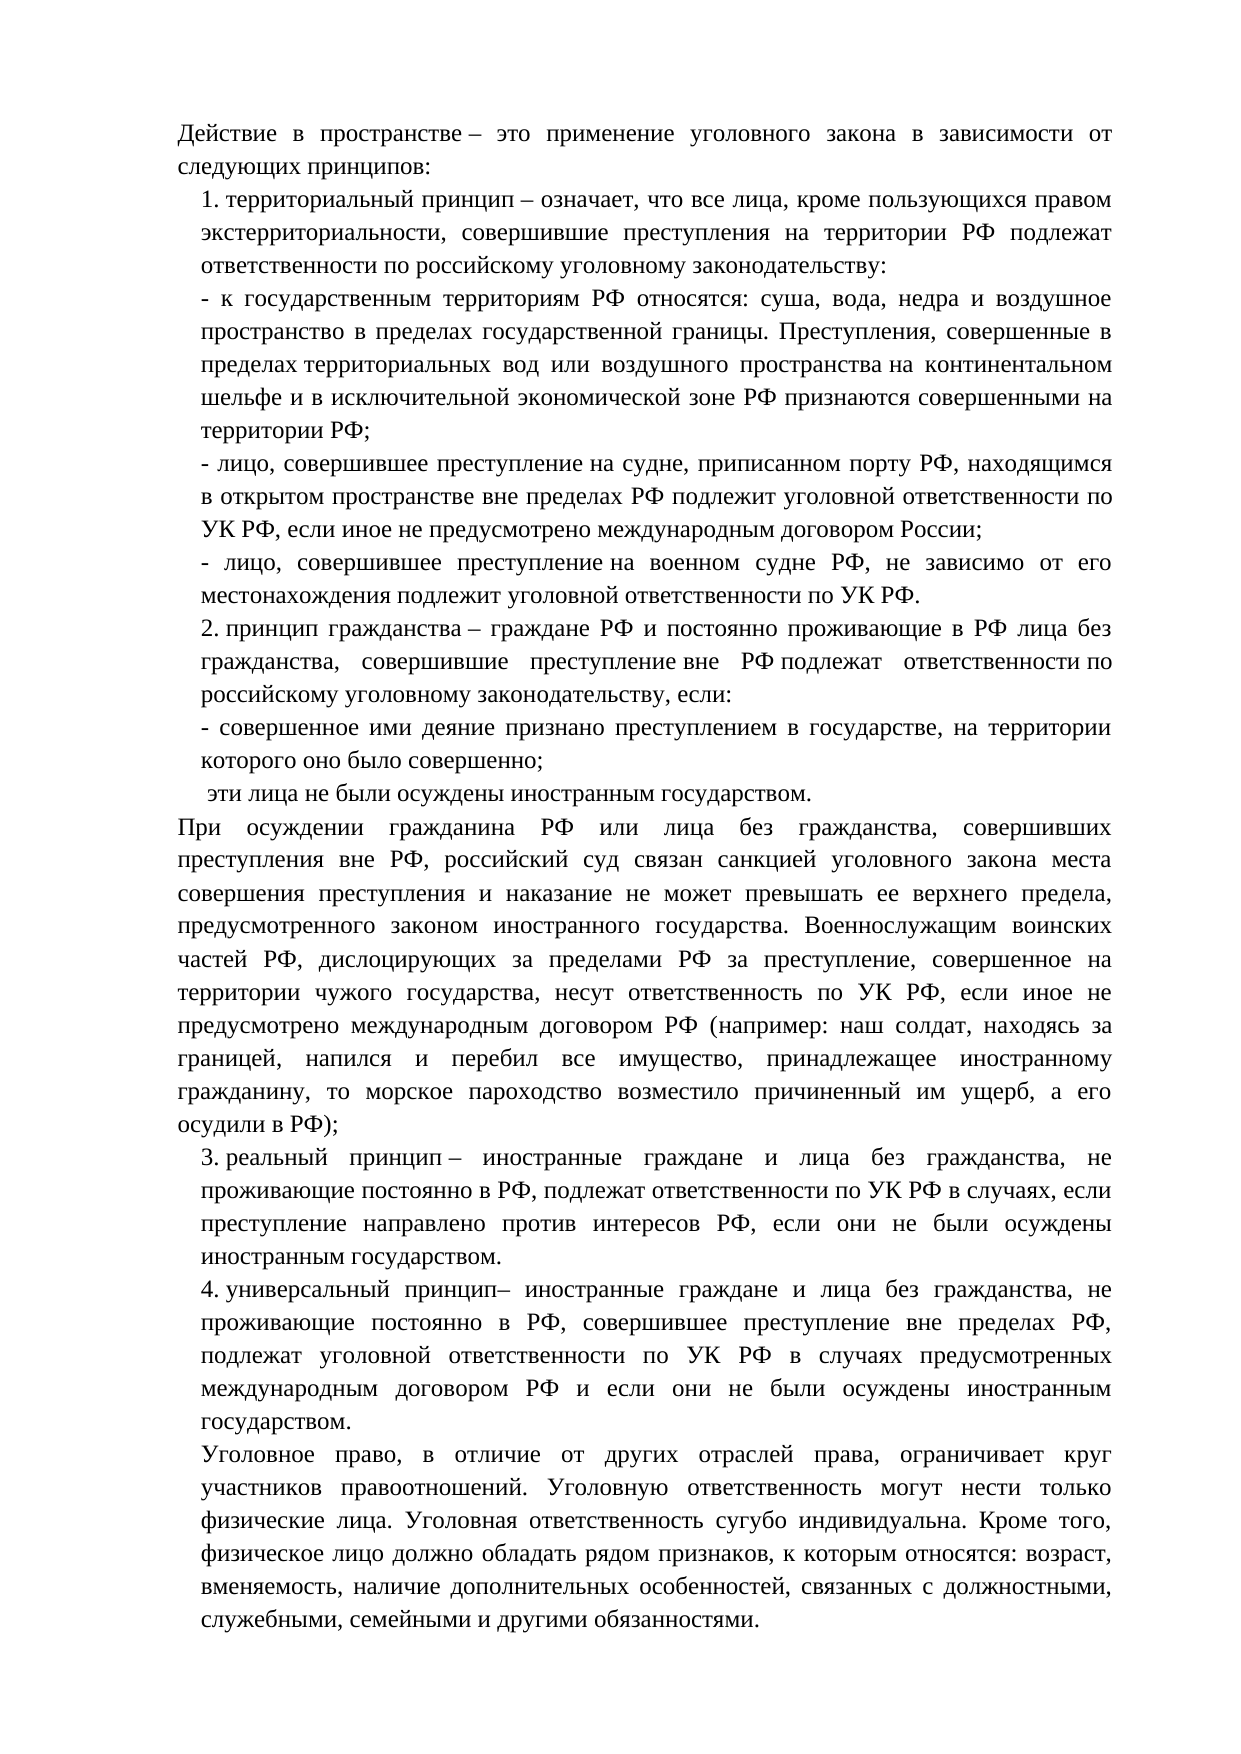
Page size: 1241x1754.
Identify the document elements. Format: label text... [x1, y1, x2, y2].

text Действие в пространстве – это применение уголовного закона в зависимости от следующих принципов: [177, 118, 1113, 180]
text - к государственным территориям РФ относятся: суша, вода, недра и воздушное пространство в пределах государственной границы. Преступления, совершенные в пределах территориальных вод или воздушного пространства на континентальном шельфе и в исключительной экономической зоне РФ признаются совершенными на территории РФ; [201, 283, 1113, 444]
text При осуждении гражданина РФ или лица без гражданства, совершивших преступления вне РФ, российский суд связан санкцией уголовного закона места совершения преступления и наказание не может превышать ее верхнего предела, предусмотренного законом иностранного государства. Военнослужащим воинских частей РФ, дислоцирующих за пределами РФ за преступление, совершенное на территории чужого государства, несут ответственность по УК РФ, если иное не предусмотрено международным договором РФ (например: наш солдат, находясь за границей, напился и перебил все имущество, принадлежащее иностранному гражданину, то морское пароходство возместило причиненный им ущерб, а его осудили в РФ); [177, 812, 1113, 1137]
text 2. принцип гражданства – граждане РФ и постоянно проживающие в РФ лица без гражданства, совершившие преступление вне РФ подлежат ответственности по российскому уголовному законодательству, если: [201, 613, 1113, 708]
text 4. универсальный принцип– иностранные граждане и лица без гражданства, не проживающие постоянно в РФ, совершившее преступление вне пределах РФ, подлежат уголовной ответственности по УК РФ в случаях предусмотренных международным договором РФ и если они не были осуждены иностранным государством. [201, 1274, 1113, 1435]
text 1. территориальный принцип – означает, что все лица, кроме пользующихся правом экстерриториальности, совершившие преступления на территории РФ подлежат ответственности по российскому уголовному законодательству: [201, 184, 1113, 279]
text 3. реальный принцип – иностранные граждане и лица без гражданства, не проживающие постоянно в РФ, подлежат ответственности по УК РФ в случаях, если преступление направлено против интересов РФ, если они не были осуждены иностранным государством. [201, 1142, 1113, 1269]
text - лицо, совершившее преступление на судне, приписанном порту РФ, находящимся в открытом пространстве вне пределах РФ подлежит уголовной ответственности по УК РФ, если иное не предусмотрено международным договором России; [201, 448, 1113, 543]
text - совершенное ими деяние признано преступлением в государстве, на территории которого оно было совершенно; [201, 712, 1113, 774]
text Уголовное право, в отличие от других отраслей права, ограничивает круг участников правоотношений. Уголовную ответственность могут нести только физические лица. Уголовная ответственность сугубо индивидуальна. Кроме того, физическое лицо должно обладать рядом признаков, к которым относятся: возраст, вменяемость, наличие дополнительных особенностей, связанных с должностными, служебными, семейными и другими обязанностями. [201, 1439, 1113, 1633]
text эти лица не были осуждены иностранным государством. [201, 778, 1113, 807]
text - лицо, совершившее преступление на военном судне РФ, не зависимо от его местонахождения подлежит уголовной ответственности по УК РФ. [201, 547, 1113, 609]
